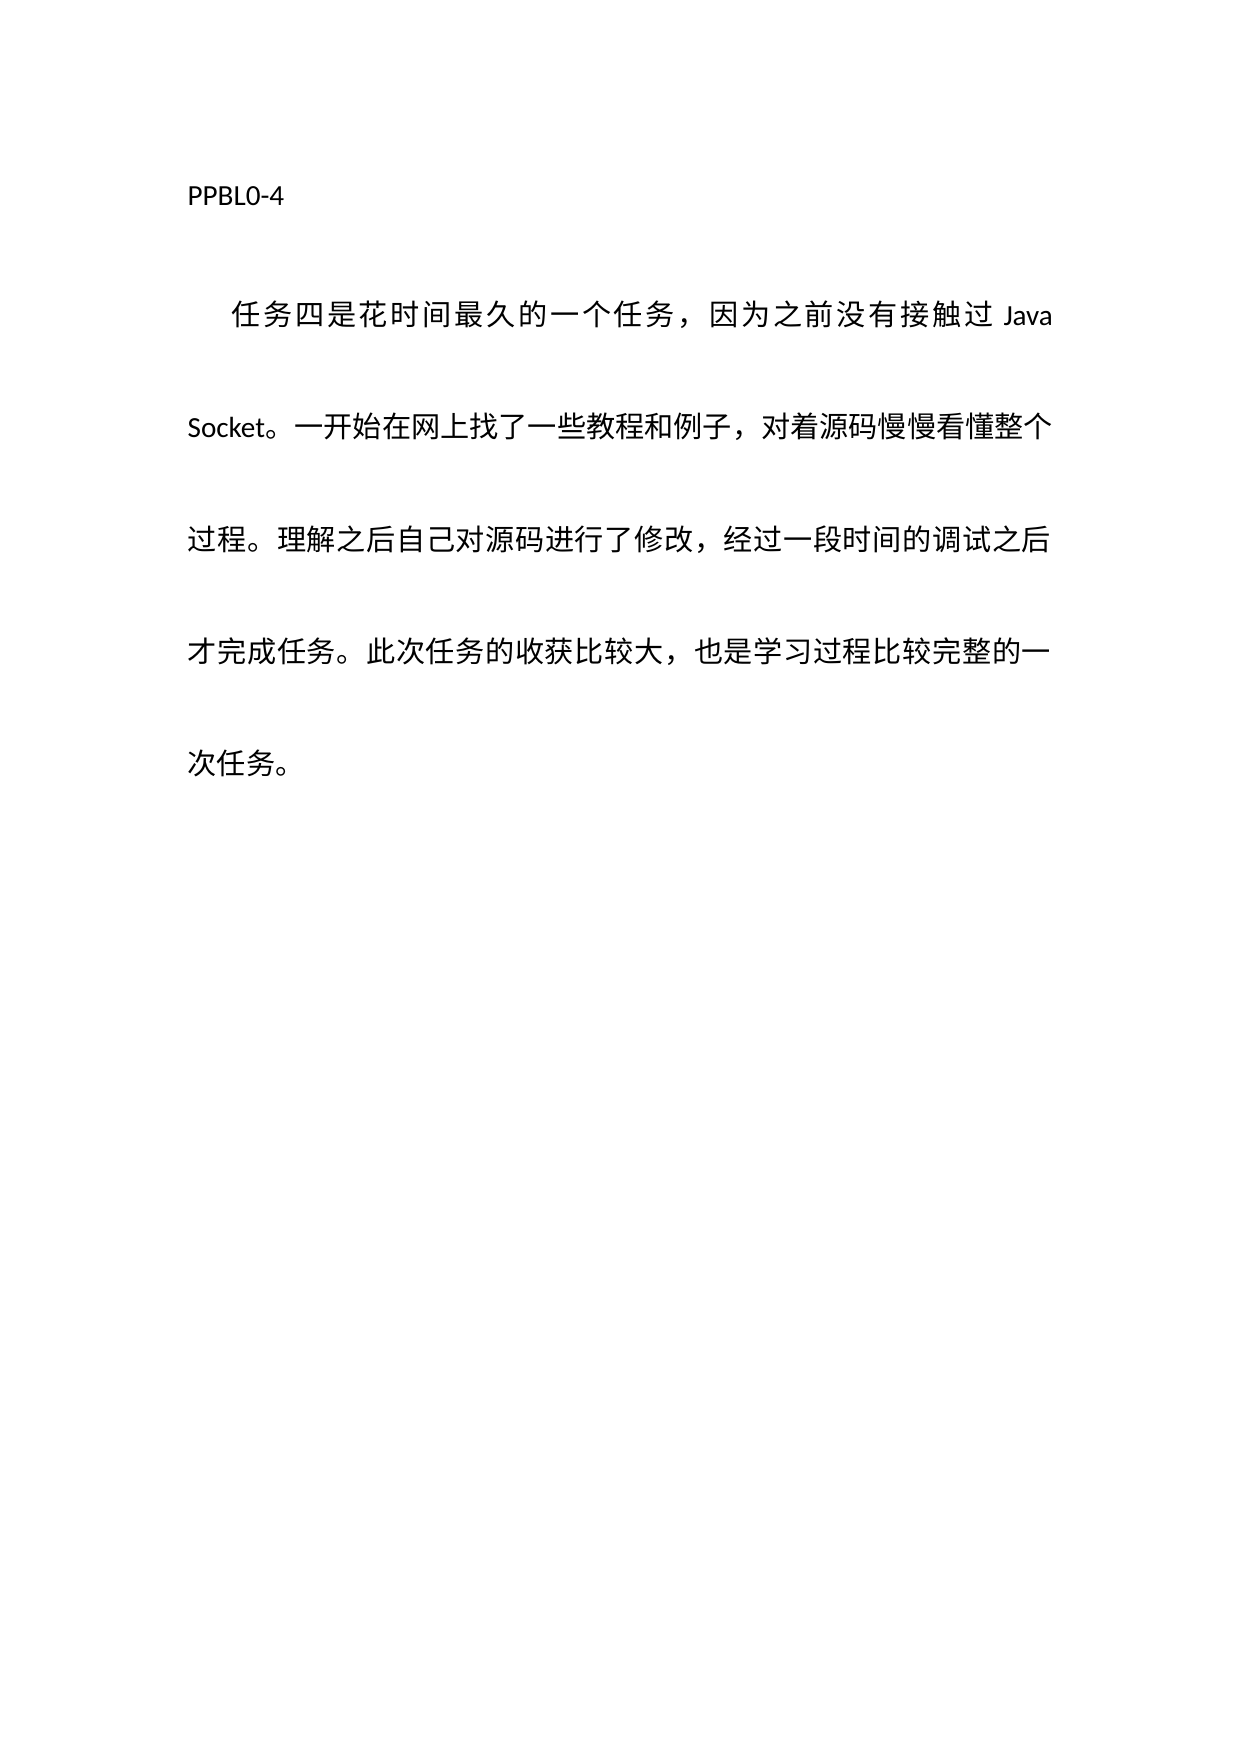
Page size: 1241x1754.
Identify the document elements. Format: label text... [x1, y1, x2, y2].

text 任务四是花时间最久的一个任务，因为之前没有接触过Java Socket。一开始在网上找了一些教程和例子，对着源码慢慢看懂整个过程。理解之后自己对源码进行了修改，经过一段时间的调试之后才完成任务。此次任务的收获比较大，也是学习过程比较完整的一次任务。 [187, 280, 1053, 794]
text PPBL0-4 [187, 162, 1053, 227]
